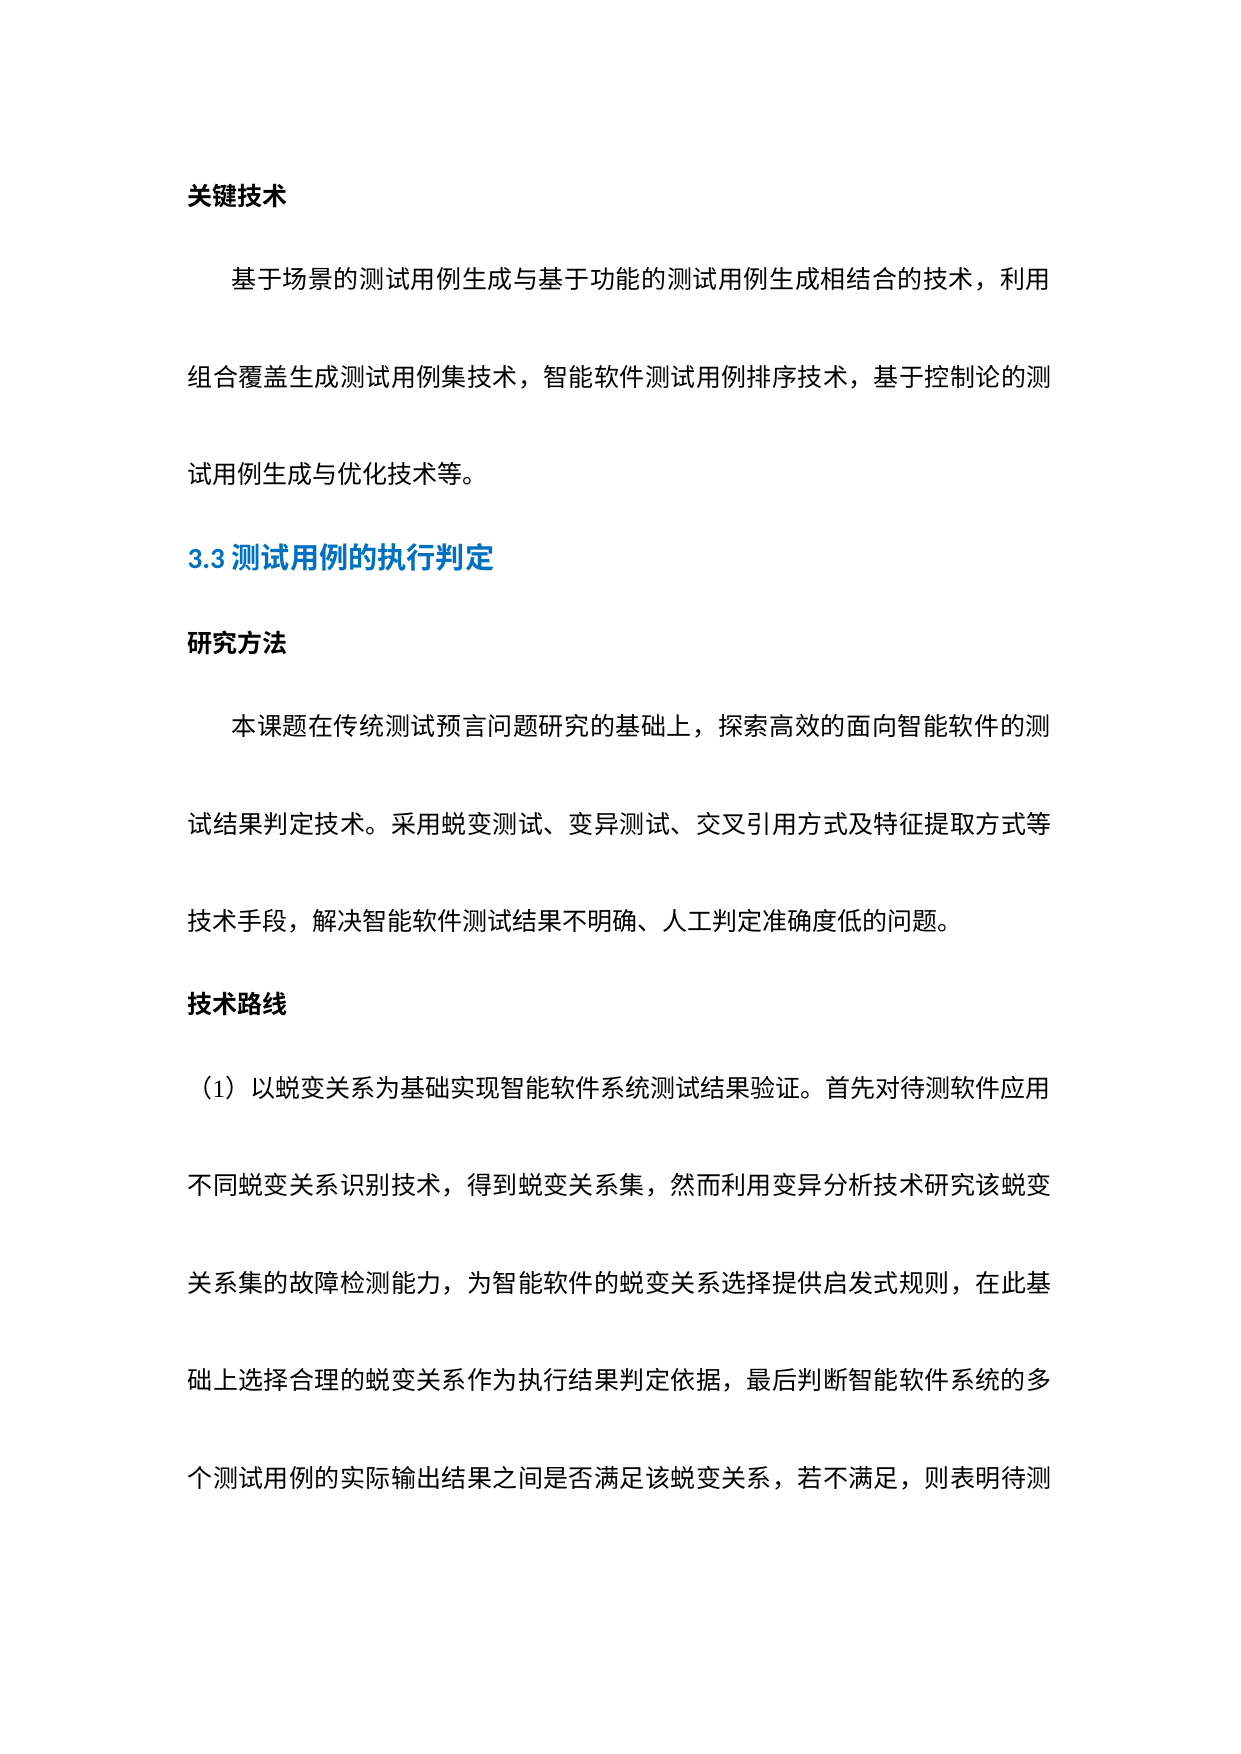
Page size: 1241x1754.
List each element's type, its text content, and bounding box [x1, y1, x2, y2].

subtitle 关键技术 [187, 162, 1053, 227]
subtitle 技术路线 [187, 971, 1053, 1036]
subtitle 测试用例的执行判定 [187, 523, 1053, 588]
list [187, 1054, 1053, 1509]
text 基于场景的测试用例生成与基于功能的测试用例生成相结合的技术，利用组合覆盖生成测试用例集技术，智能软件测试用例排序技术，基于控制论的测试用例生成与优化技术等。 [187, 245, 1053, 505]
text 本课题在传统测试预言问题研究的基础上，探索高效的面向智能软件的测试结果判定技术。采用蜕变测试、变异测试、交叉引用方式及特征提取方式等技术手段，解决智能软件测试结果不明确、人工判定准确度低的问题。 [187, 692, 1053, 952]
subtitle 研究方法 [187, 609, 1053, 674]
